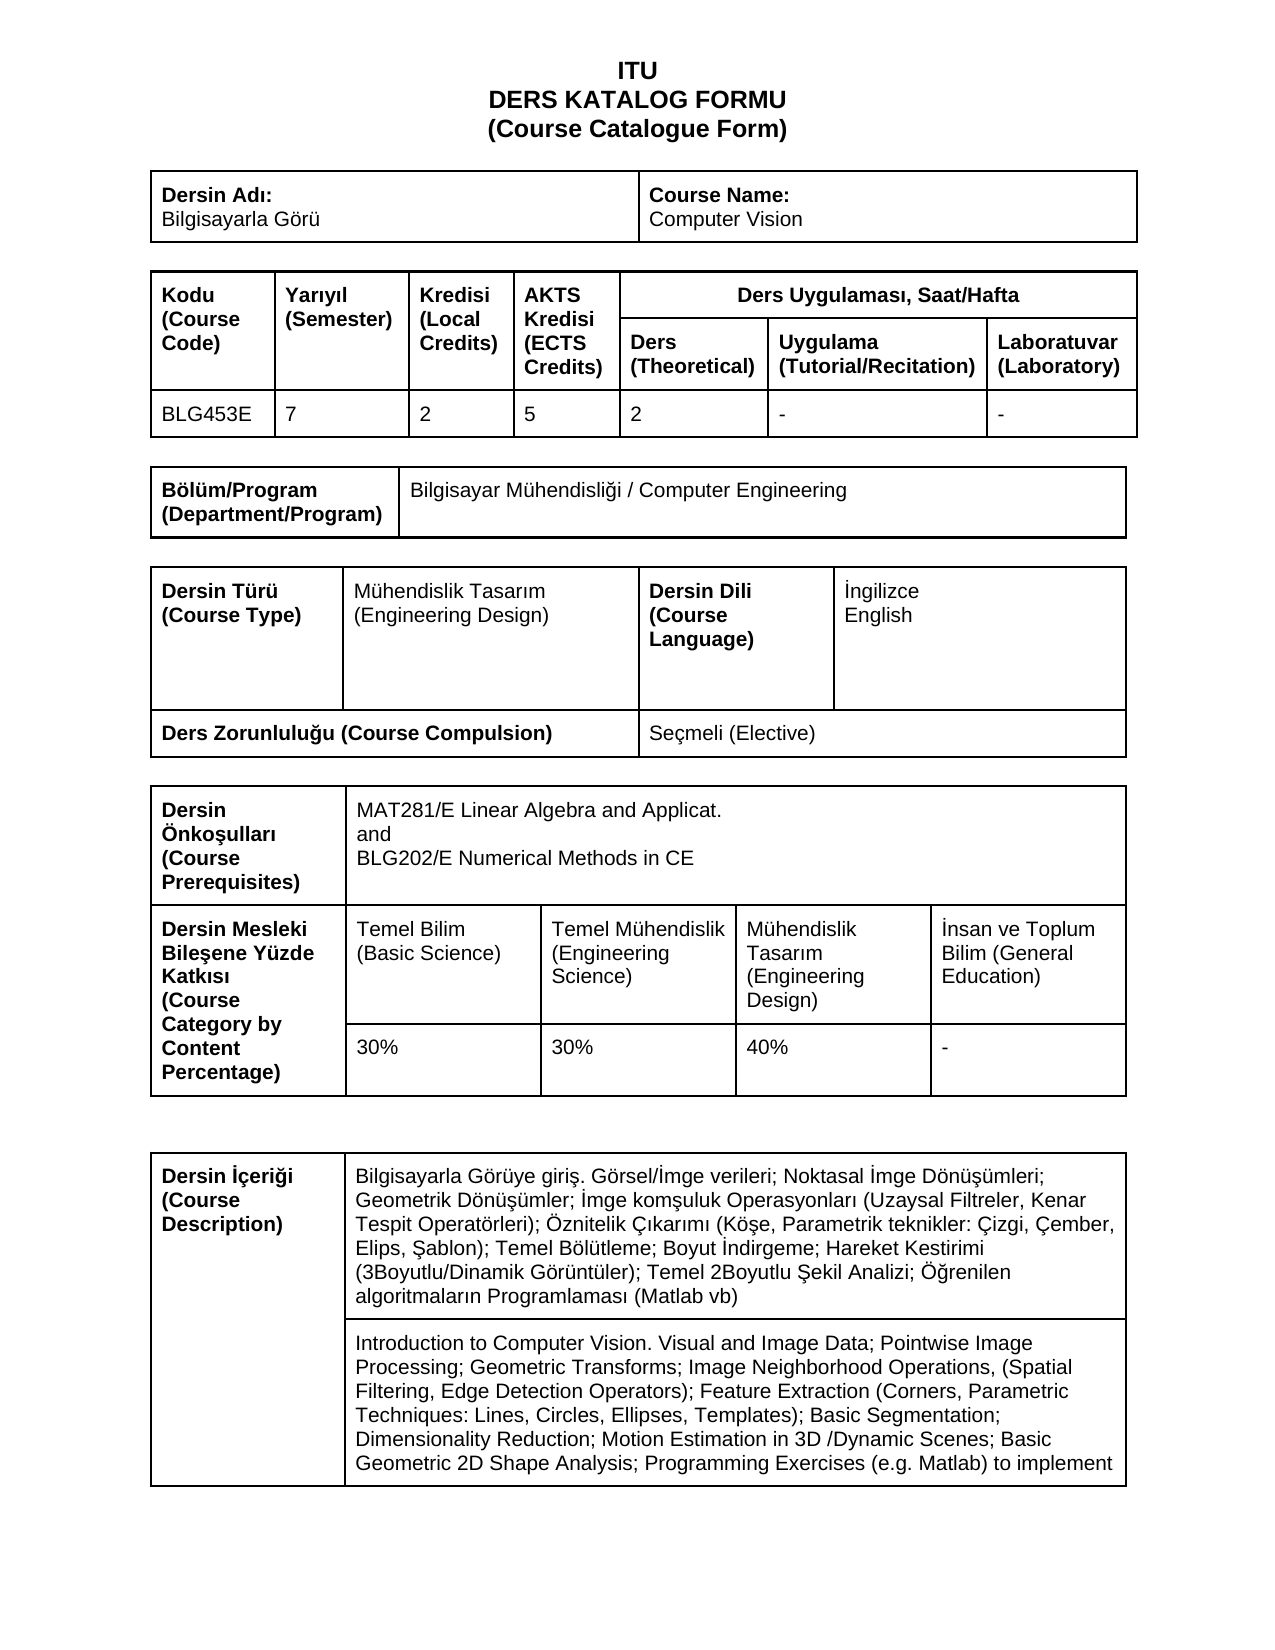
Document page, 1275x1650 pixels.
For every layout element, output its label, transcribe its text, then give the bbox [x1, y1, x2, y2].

table_header Ders Uygulaması, Saat/Hafta [621, 273, 1136, 317]
table_cell Ders (Theoretical) [621, 319, 767, 389]
table_cell 2 [410, 391, 513, 436]
table_header AKTS Kredisi (ECTS Credits) [515, 273, 619, 389]
table_cell BLG453E [152, 391, 274, 436]
table_header Dersin Adı: Bilgisayarla Görü [152, 172, 638, 241]
table_cell - [932, 1025, 1125, 1094]
table_header MAT281/E Linear Algebra and Applicat. and BLG202/E Numerical Methods in CE [347, 787, 1125, 904]
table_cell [346, 1320, 1125, 1485]
table_cell 40% [737, 1025, 930, 1094]
table_header Dersin Türü (Course Type) [152, 568, 342, 709]
table_header İngilizce English [835, 568, 1125, 709]
table_header Course Name: Computer Vision [640, 172, 1136, 241]
table_cell - [988, 391, 1136, 436]
table_cell 7 [276, 391, 408, 436]
table_header Mühendislik Tasarım (Engineering Design) [344, 568, 638, 709]
table_cell 30% [347, 1025, 540, 1094]
table_cell Uygulama (Tutorial/Recitation) [769, 319, 986, 389]
table_cell Dersin Mesleki Bileşene Yüzde Katkısı (Course Category by Content Percentage) [152, 906, 345, 1094]
table_header Yarıyıl (Semester) [276, 273, 408, 389]
text ITU [150, 56, 1125, 85]
table_cell 2 [621, 391, 767, 436]
table_header Bilgisayarla Görüye giriş. Görsel/İmge verileri; Noktasal İmge Dönüşümleri; Geometrik Dönüşümler; İmge komşuluk Operasyonları (Uzaysal Filtreler, Kenar Tespit Operatörleri); Öznitelik Çıkarımı (Köşe, Parametrik teknikler: Çizgi, Çember, Elips, Şablon); Temel Bölütleme; Boyut İndirgeme; Hareket Kestirimi (3Boyutlu/Dinamik Görüntüler); Temel 2Boyutlu Şekil Analizi; Öğrenilen algoritmaların Programlaması (Matlab vb) [346, 1154, 1125, 1318]
table_cell Seçmeli (Elective) [640, 711, 1125, 756]
table_header Dersin İçeriği (Course Description) [152, 1154, 344, 1485]
table_cell İnsan ve Toplum Bilim (General Education) [932, 906, 1125, 1023]
table_cell Ders Zorunluluğu (Course Compulsion) [152, 711, 638, 756]
table_header Kredisi (Local Credits) [410, 273, 513, 389]
table_cell - [769, 391, 986, 436]
table_header Dersin Dili (Course Language) [640, 568, 833, 709]
table_cell Temel Bilim (Basic Science) [347, 906, 540, 1023]
table_cell 5 [515, 391, 619, 436]
table_cell Laboratuvar (Laboratory) [988, 319, 1136, 389]
table_header Dersin Önkoşulları (Course Prerequisites) [152, 787, 345, 904]
table_header Bölüm/Program (Department/Program) [152, 468, 398, 536]
text (Course Catalogue Form) [150, 114, 1125, 142]
table_header Kodu (Course Code) [152, 273, 274, 389]
table_cell 30% [542, 1025, 735, 1094]
text DERS KATALOG FORMU [150, 85, 1125, 114]
table_header Bilgisayar Mühendisliği / Computer Engineering [400, 468, 1125, 536]
table_cell Temel Mühendislik (Engineering Science) [542, 906, 735, 1023]
table_cell Mühendislik Tasarım (Engineering Design) [737, 906, 930, 1023]
